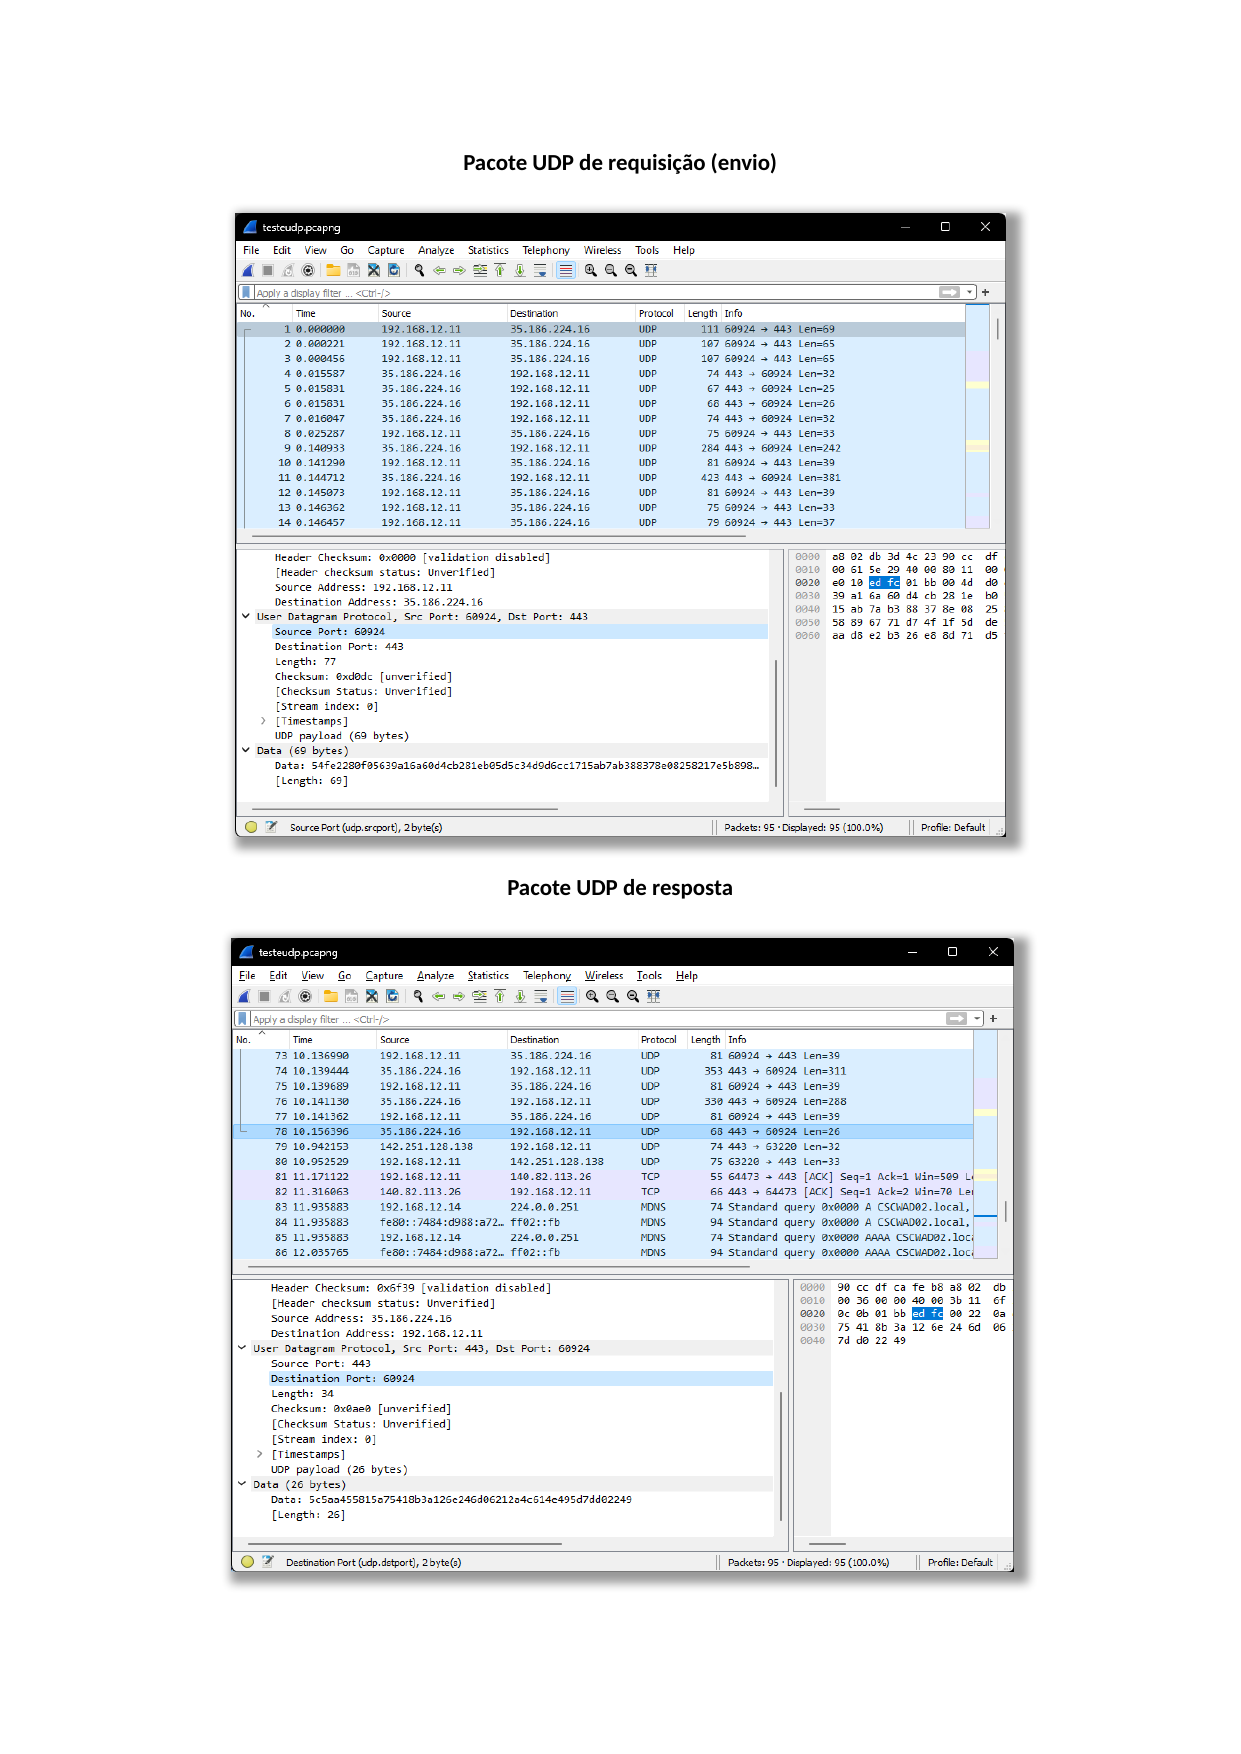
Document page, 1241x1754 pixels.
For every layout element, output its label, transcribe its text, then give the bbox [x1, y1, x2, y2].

text Pacote UDP de requisição (envio) [177, 148, 1063, 176]
picture [231, 938, 1014, 1572]
picture [235, 213, 1006, 837]
text Pacote UDP de resposta [177, 873, 1063, 901]
